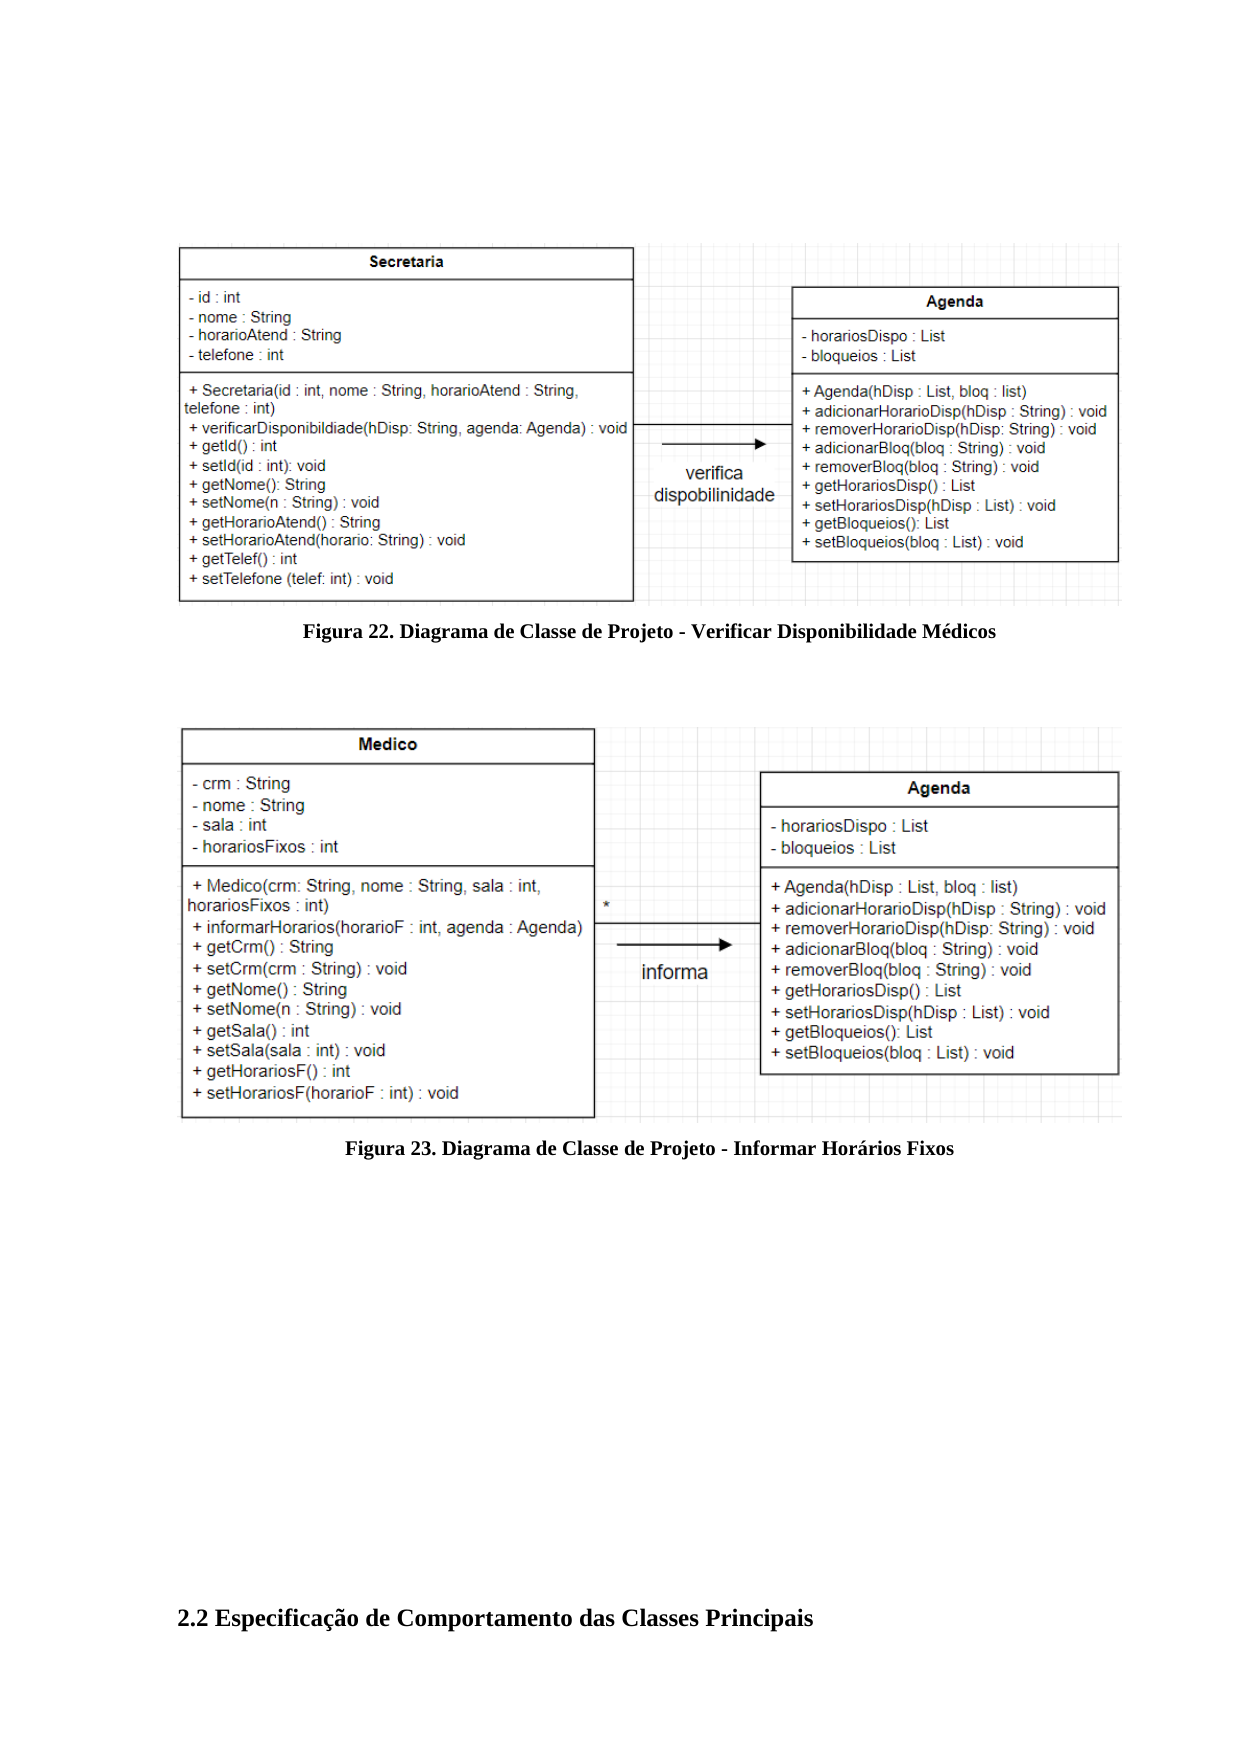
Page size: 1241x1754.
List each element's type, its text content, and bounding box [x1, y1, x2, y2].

picture [177, 727, 1122, 1123]
text Figura 23. Diagrama de Classe de Projeto - Informar Horários Fixos [177, 1136, 1122, 1160]
text Figura 22. Diagrama de Classe de Projeto - Verificar Disponibilidade Médicos [177, 619, 1122, 643]
text 2.2 Especificação de Comportamento das Classes Principais [177, 1603, 1122, 1632]
picture [177, 243, 1122, 606]
